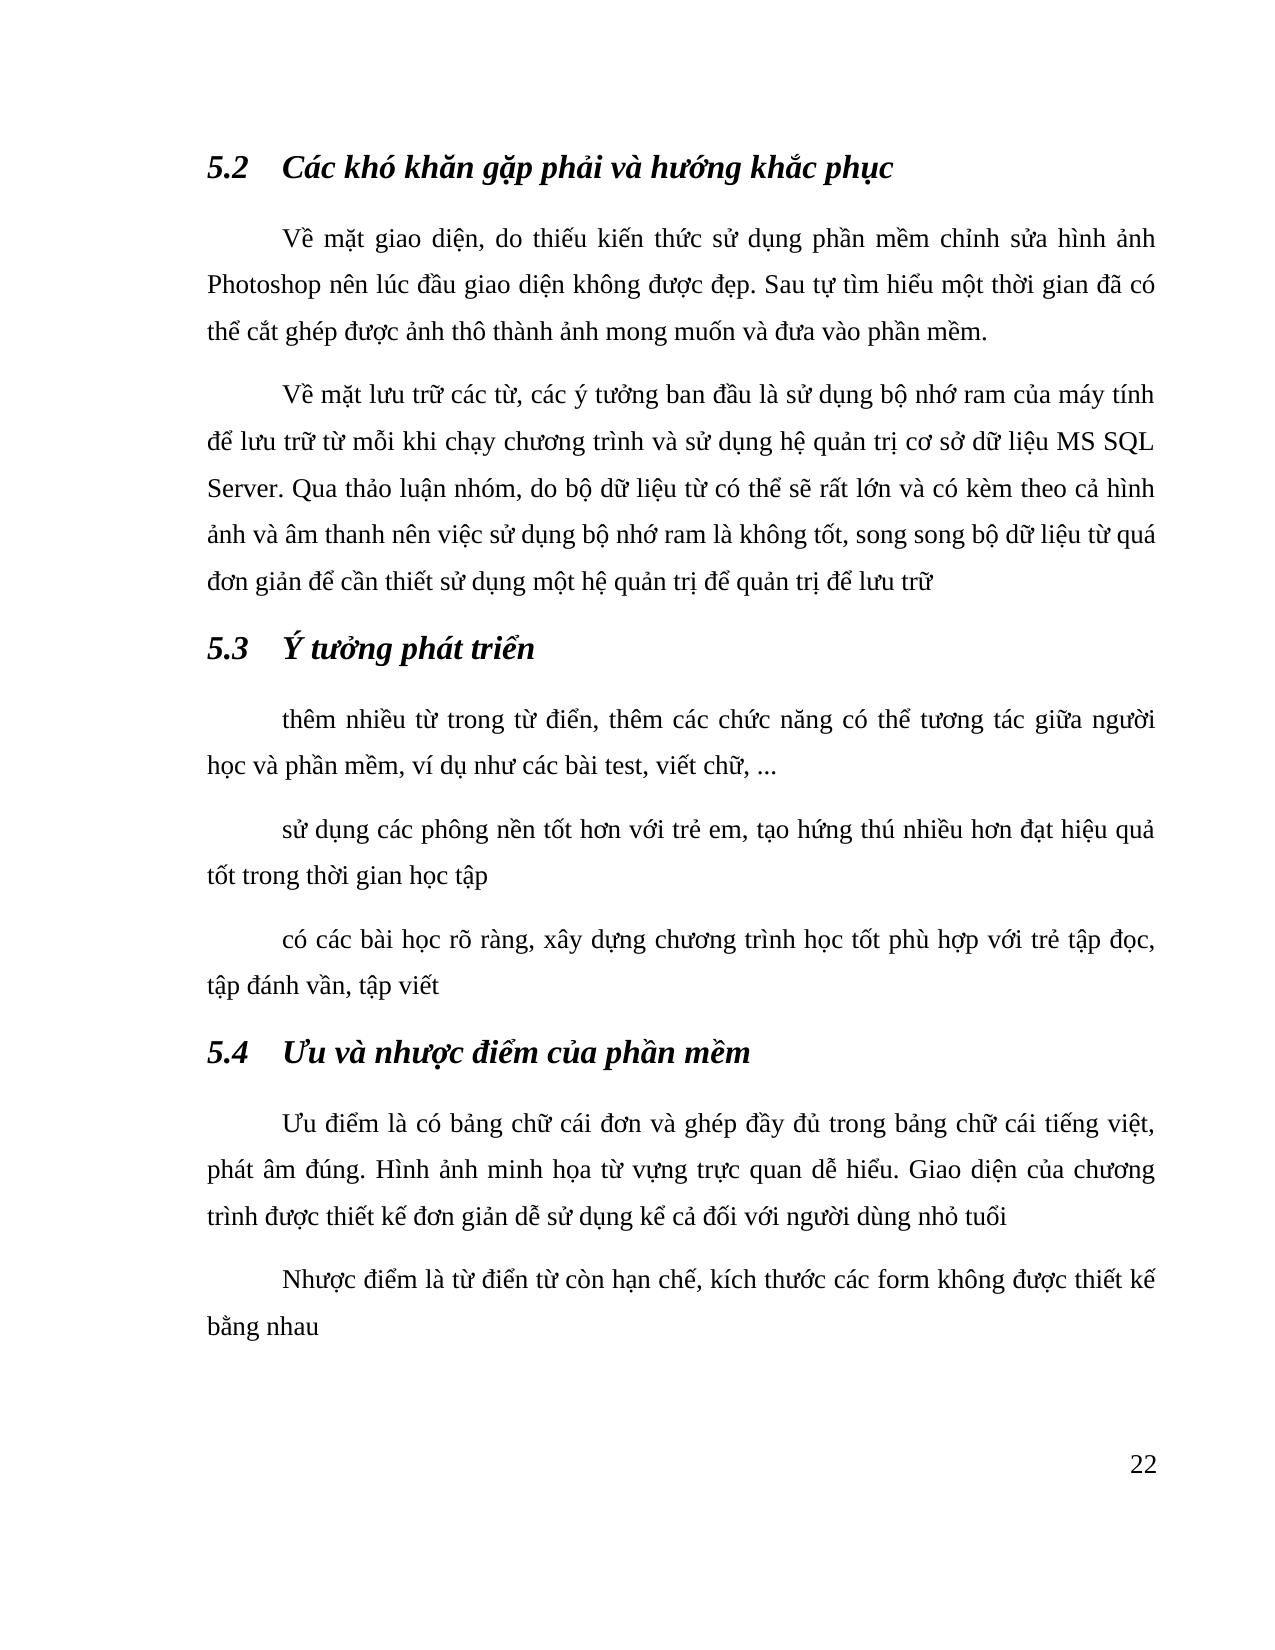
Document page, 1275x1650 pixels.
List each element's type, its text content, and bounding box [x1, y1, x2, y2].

text Ưu điểm là có bảng chữ cái đơn và ghép đầy đủ trong bảng chữ cái tiếng việt, phát âm đúng. Hình ảnh minh họa từ vựng trực quan dễ hiểu. Giao diện của chương trình được thiết kế đơn giản dễ sử dụng kể cả đối với người dùng nhỏ tuổi [207, 1107, 1157, 1231]
text Về mặt giao diện, do thiếu kiến thức sử dụng phần mềm chỉnh sửa hình ảnh Photoshop nên lúc đầu giao diện không được đẹp. Sau tự tìm hiểu một thời gian đã có thể cắt ghép được ảnh thô thành ảnh mong muốn và đưa vào phần mềm. [207, 222, 1157, 346]
text Nhược điểm là từ điển từ còn hạn chế, kích thước các form không được thiết kế bằng nhau [207, 1263, 1157, 1341]
text sử dụng các phông nền tốt hơn với trẻ em, tạo hứng thú nhiều hơn đạt hiệu quả tốt trong thời gian học tập [207, 813, 1157, 891]
text có các bài học rõ ràng, xây dựng chương trình học tốt phù hợp với trẻ tập đọc, tập đánh vần, tập viết [207, 923, 1157, 1001]
text thêm nhiều từ trong từ điển, thêm các chức năng có thể tương tác giữa người học và phần mềm, ví dụ như các bài test, viết chữ, ... [207, 703, 1157, 781]
subtitle Ý tưởng phát triển [207, 628, 1157, 667]
text Về mặt lưu trữ các từ, các ý tưởng ban đầu là sử dụng bộ nhớ ram của máy tính để lưu trữ từ mỗi khi chạy chương trình và sử dụng hệ quản trị cơ sở dữ liệu MS SQL Server. Qua thảo luận nhóm, do bộ dữ liệu từ có thể sẽ rất lớn và có kèm theo cả hình ảnh và âm thanh nên việc sử dụng bộ nhớ ram là không tốt, song song bộ dữ liệu từ quá đơn giản để cần thiết sử dụng một hệ quản trị để quản trị để lưu trữ [207, 378, 1157, 596]
subtitle Ưu và nhược điểm của phần mềm [207, 1033, 1157, 1071]
subtitle Các khó khăn gặp phải và hướng khắc phục [207, 148, 1157, 186]
